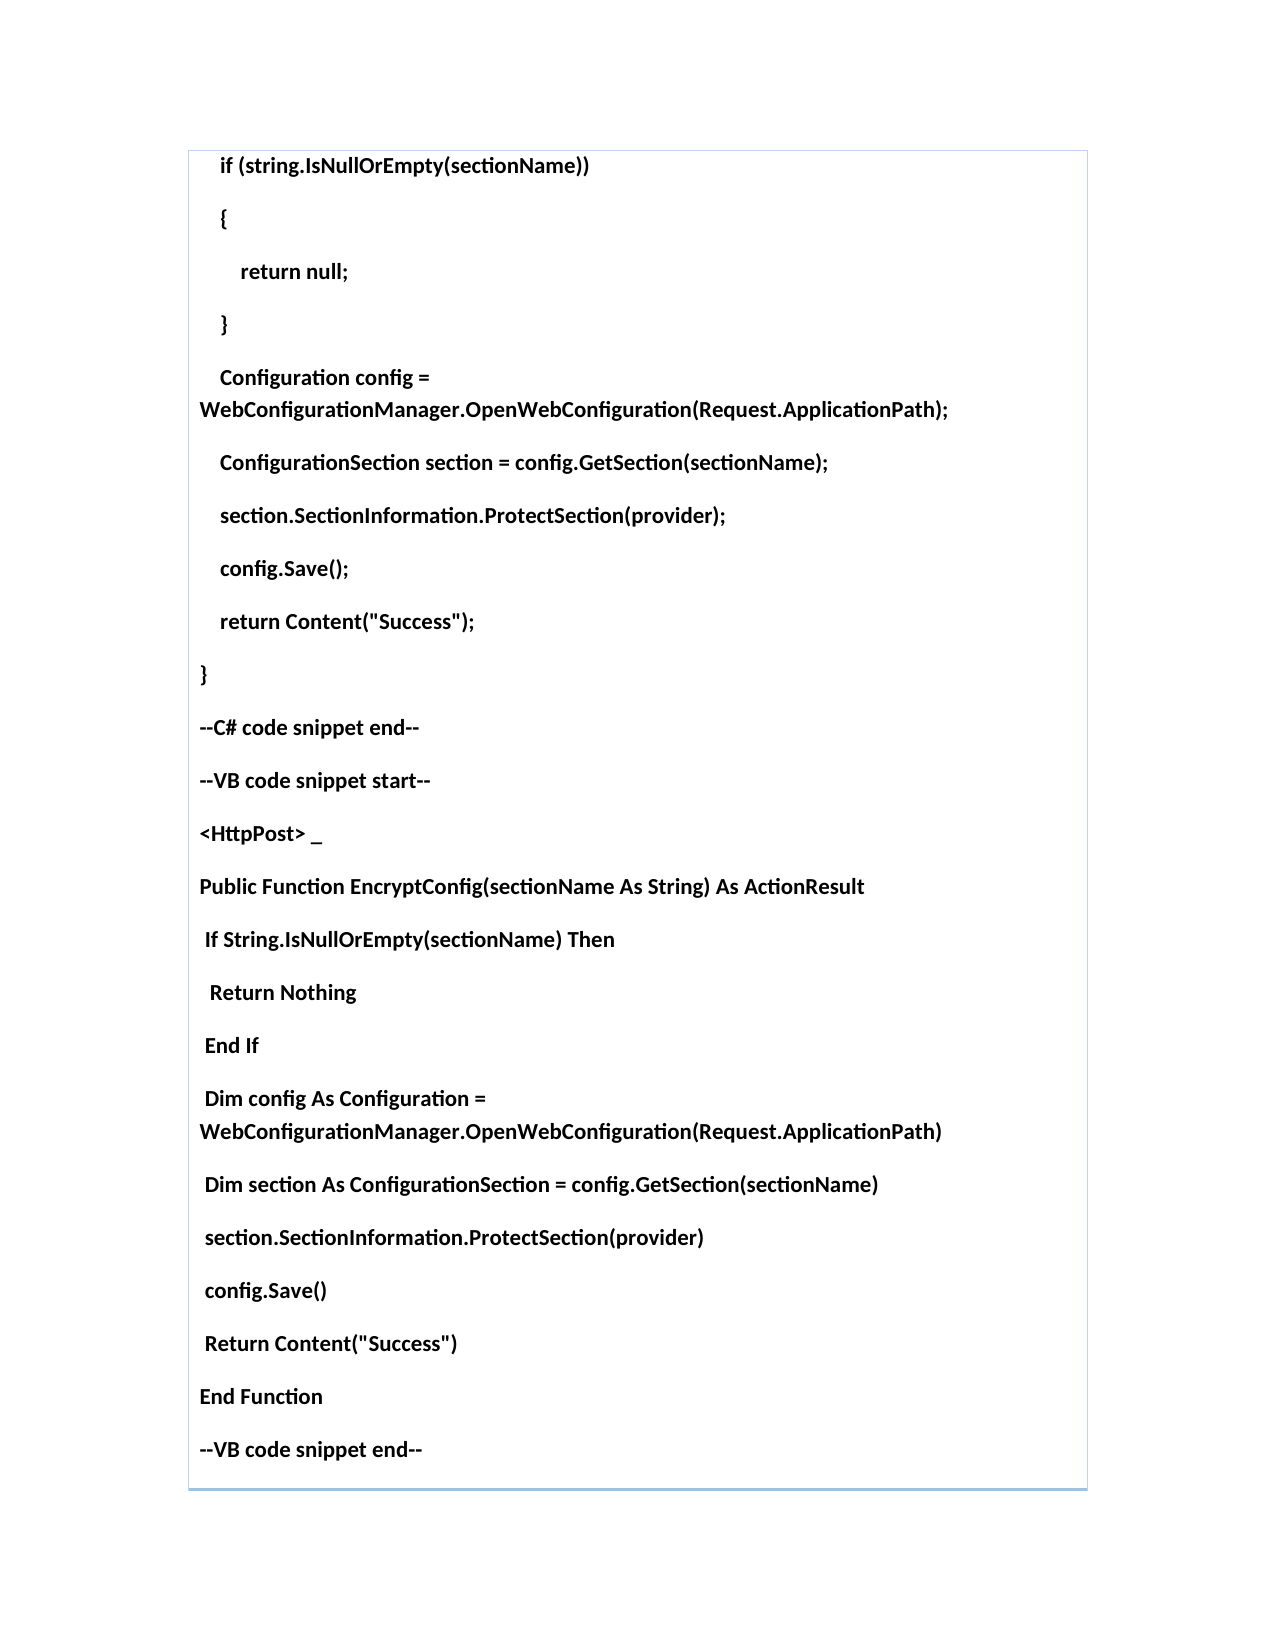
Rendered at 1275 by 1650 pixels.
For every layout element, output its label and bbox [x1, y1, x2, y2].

table_header [189, 151, 1087, 1488]
